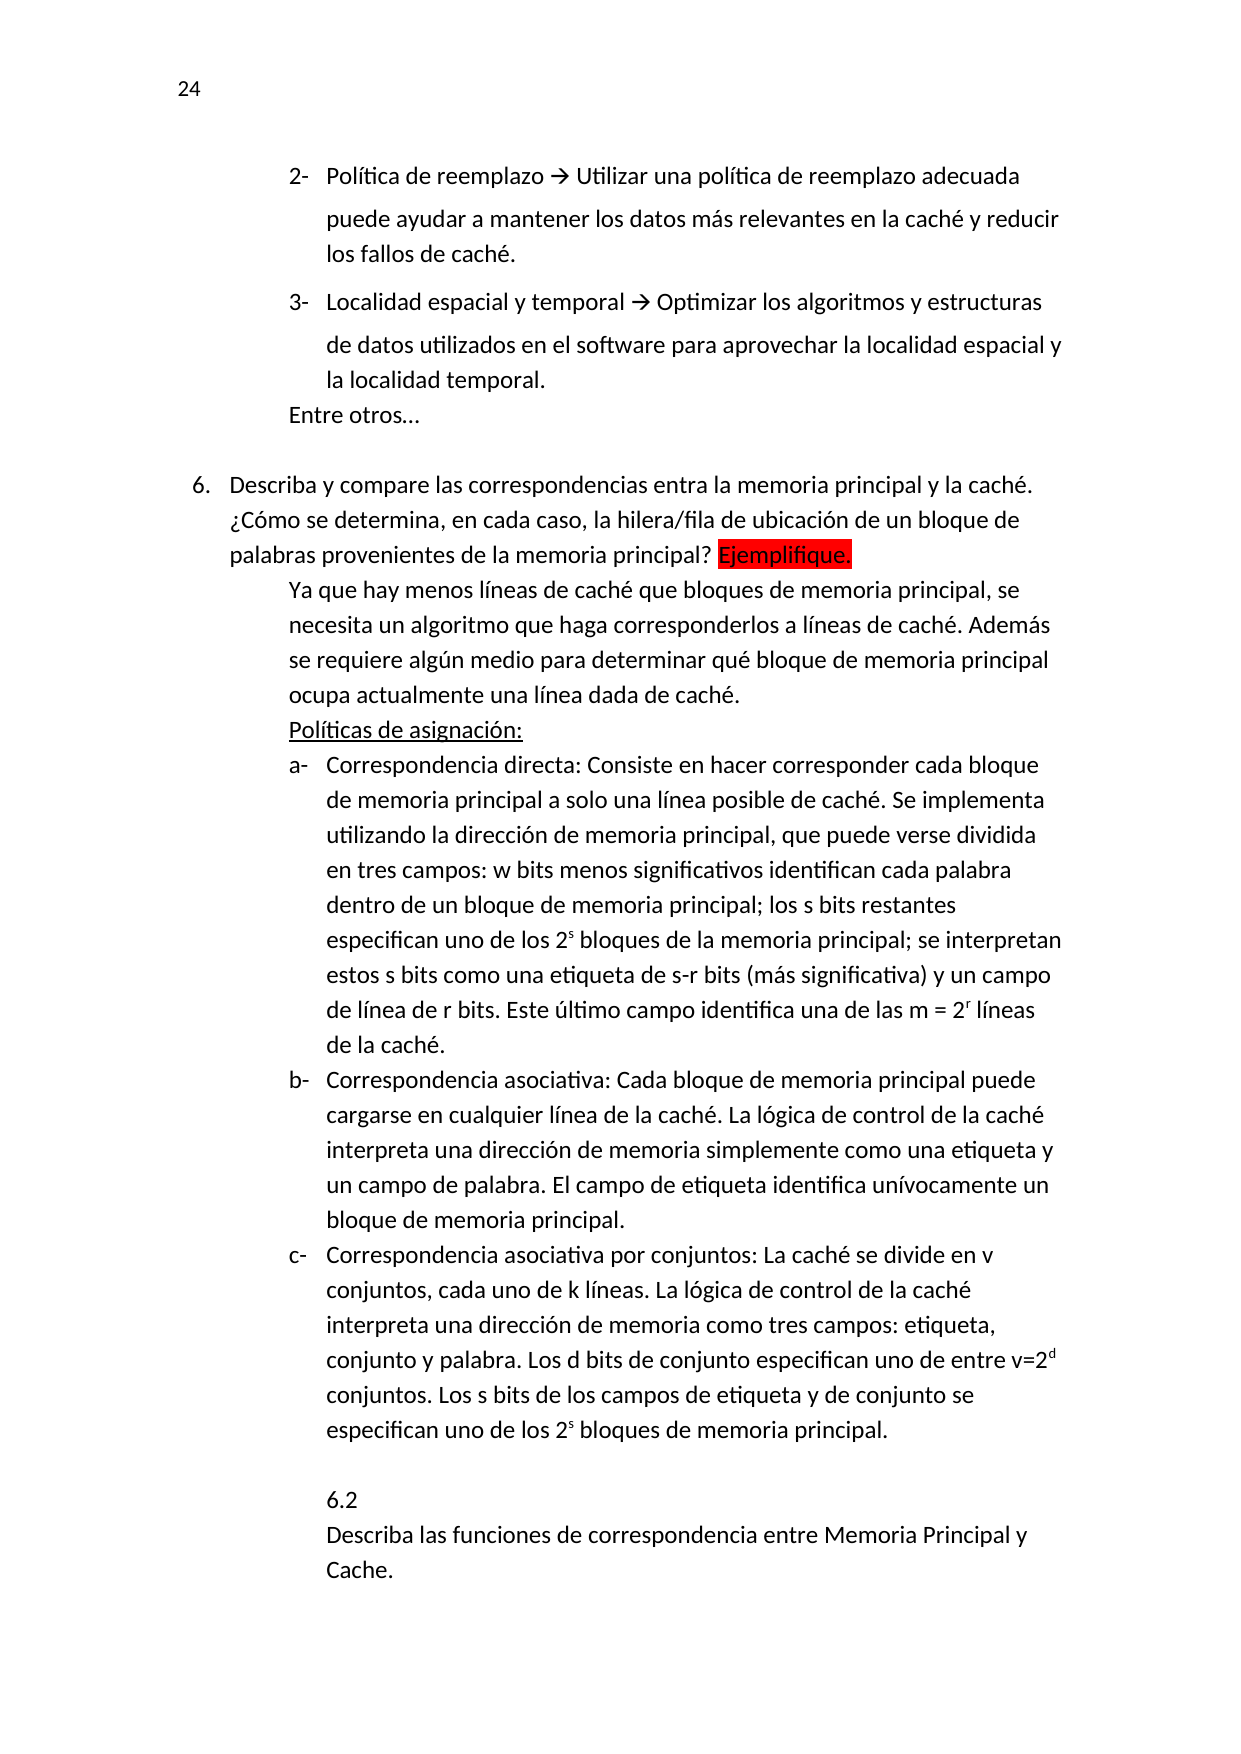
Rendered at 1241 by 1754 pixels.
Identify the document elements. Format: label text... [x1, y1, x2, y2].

text 6.2 [326, 1484, 1063, 1514]
text Describa las funciones de correspondencia entre Memoria Principal y Cache. [326, 1519, 1063, 1584]
text Entre otros… [288, 399, 1063, 429]
list Correspondencia asociativa por conjuntos: La caché se divide en v conjuntos, cada uno de k líneas. La lógica de control de la caché interpreta una dirección de memoria como tres campos: etiqueta, conjunto y palabra. Los d bits de conjunto especifican uno de entre v=2d conjuntos. Los s bits de los campos de etiqueta y de conjunto se especifican uno de los 2s bloques de memoria principal. [288, 1239, 1063, 1444]
text Ya que hay menos líneas de caché que bloques de memoria principal, se necesita un algoritmo que haga corresponderlos a líneas de caché. Además se requiere algún medio para determinar qué bloque de memoria principal ocupa actualmente una línea dada de caché. [288, 574, 1063, 709]
list Política de reemplazo 🡪 Utilizar una política de reemplazo adecuada puede ayudar a mantener los datos más relevantes en la caché y reducir los fallos de caché. [288, 148, 1063, 269]
text Políticas de asignación: [288, 714, 1063, 744]
list Correspondencia directa: Consiste en hacer corresponder cada bloque de memoria principal a solo una línea posible de caché. Se implementa utilizando la dirección de memoria principal, que puede verse dividida en tres campos: w bits menos significativos identifican cada palabra dentro de un bloque de memoria principal; los s bits restantes especifican uno de los 2s bloques de la memoria principal; se interpretan estos s bits como una etiqueta de s-r bits (más significativa) y un campo de línea de r bits. Este último campo identifica una de las m = 2r líneas de la caché. [288, 749, 1063, 1059]
list Correspondencia asociativa: Cada bloque de memoria principal puede cargarse en cualquier línea de la caché. La lógica de control de la caché interpreta una dirección de memoria simplemente como una etiqueta y un campo de palabra. El campo de etiqueta identifica unívocamente un bloque de memoria principal. [288, 1064, 1063, 1234]
list Describa y compare las correspondencias entra la memoria principal y la caché. ¿Cómo se determina, en cada caso, la hilera/fila de ubicación de un bloque de palabras provenientes de la memoria principal? Ejemplifique. [192, 469, 1063, 569]
list Localidad espacial y temporal 🡪 Optimizar los algoritmos y estructuras de datos utilizados en el software para aprovechar la localidad espacial y la localidad temporal. [288, 273, 1063, 394]
